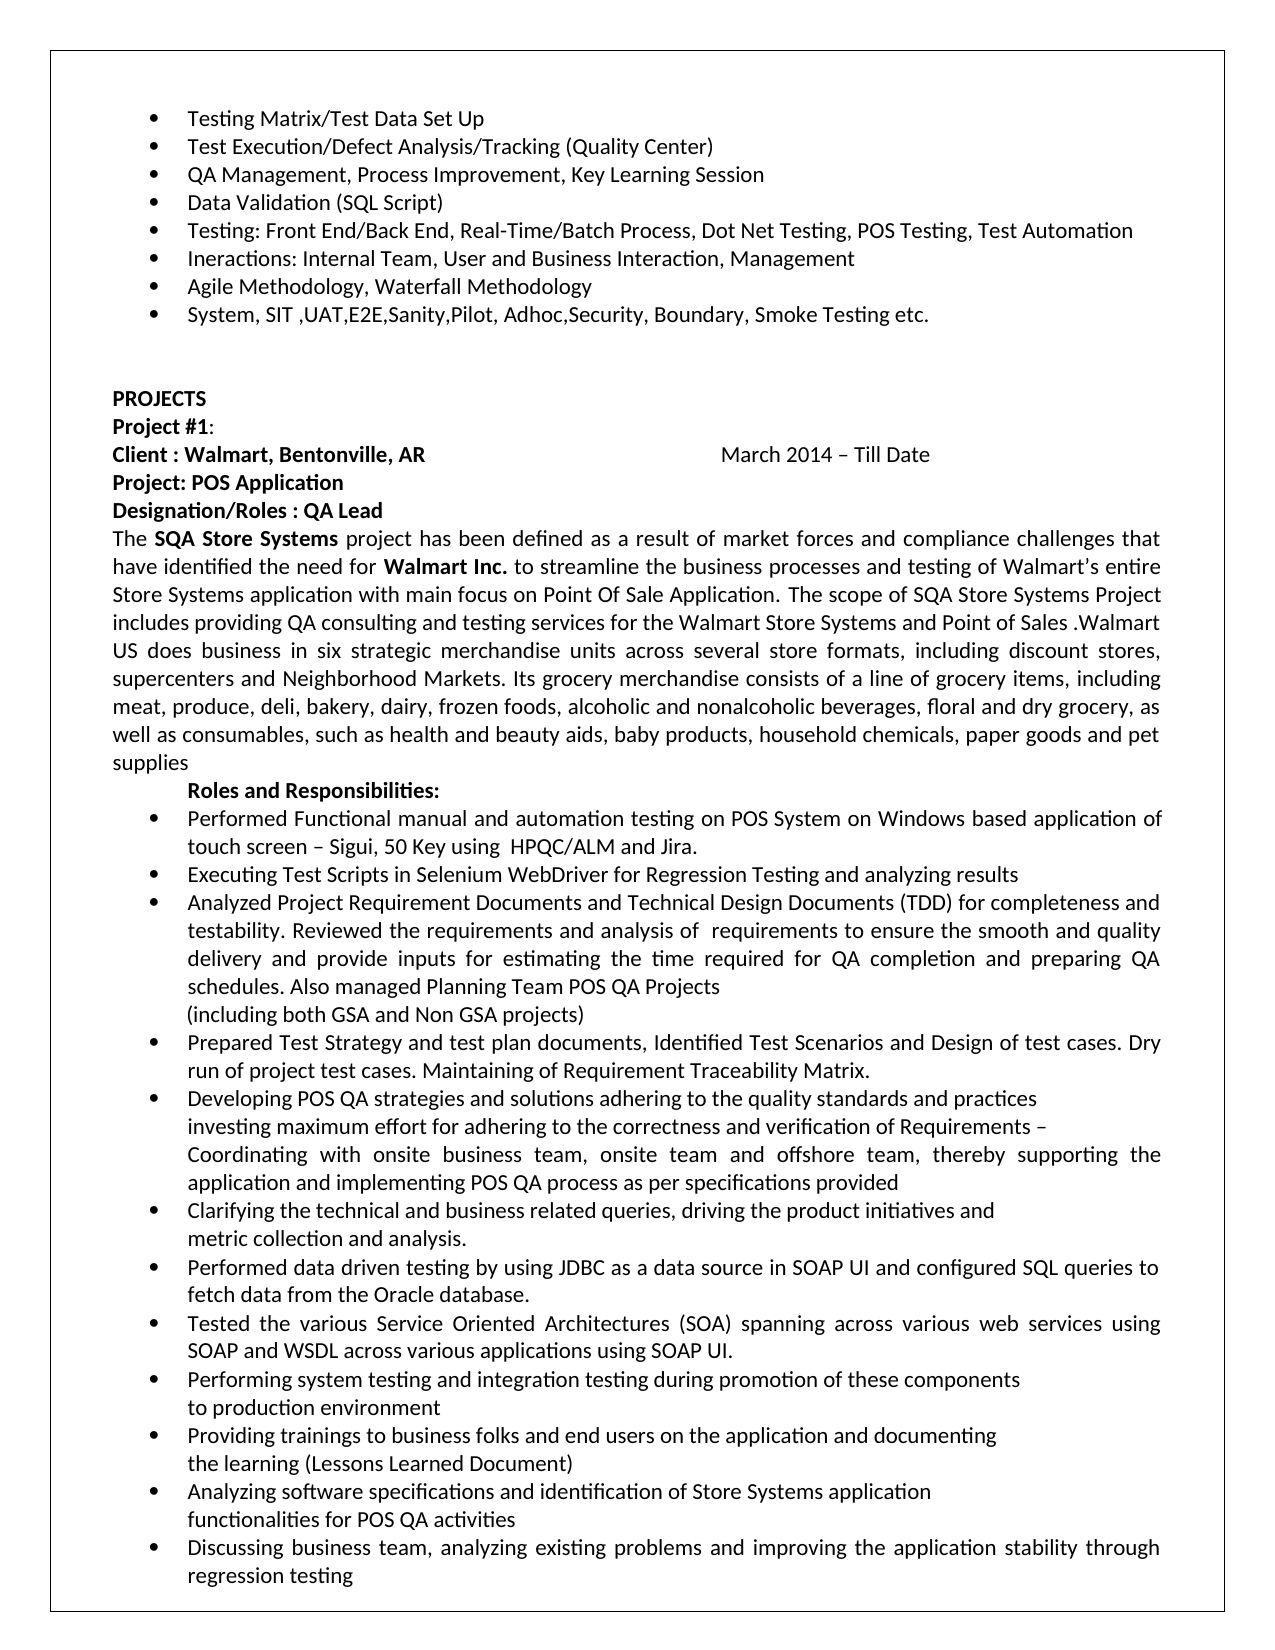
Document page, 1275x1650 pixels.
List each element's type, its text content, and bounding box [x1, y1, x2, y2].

text functionalities for POS QA activities [112, 1505, 1162, 1533]
list Clarifying the technical and business related queries, driving the product initiatives and [150, 1197, 1162, 1224]
text Project: POS Application [112, 468, 1162, 496]
text (including both GSA and Non GSA projects) [150, 1000, 1162, 1028]
list Test Execution/Defect Analysis/Tracking (Quality Center) [150, 132, 1162, 160]
list Testing: Front End/Back End, Real-Time/Batch Process, Dot Net Testing, POS Testing, Test Automation [150, 216, 1162, 244]
list Testing Matrix/Test Data Set Up [150, 104, 1162, 132]
text PROJECTS Project #1: [112, 384, 1162, 440]
text the learning (Lessons Learned Document) [112, 1449, 1162, 1477]
text The SQA Store Systems project has been defined as a result of market forces and compliance challenges that have identified the need for Walmart Inc. to streamline the business processes and testing of Walmart’s entire Store Systems application with main focus on Point Of Sale Application. The scope of SQA Store Systems Project includes providing QA consulting and testing services for the Walmart Store Systems and Point of Sales .Walmart US does business in six strategic merchandise units across several store formats, including discount stores, supercenters and Neighborhood Markets. Its grocery merchandise consists of a line of grocery items, including meat, produce, deli, bakery, dairy, frozen foods, alcoholic and nonalcoholic beverages, floral and dry grocery, as well as consumables, such as health and beauty aids, baby products, household chemicals, paper goods and pet supplies [112, 524, 1162, 776]
list Analyzed Project Requirement Documents and Technical Design Documents (TDD) for completeness and testability. Reviewed the requirements and analysis of requirements to ensure the smooth and quality delivery and provide inputs for estimating the time required for QA completion and preparing QA schedules. Also managed Planning Team POS QA Projects [150, 888, 1162, 1000]
list System, SIT ,UAT,E2E,Sanity,Pilot, Adhoc,Security, Boundary, Smoke Testing etc. [150, 300, 1162, 328]
text to production environment [112, 1393, 1162, 1421]
list Performing system testing and integration testing during promotion of these components [150, 1365, 1162, 1393]
text metric collection and analysis. [112, 1224, 1162, 1253]
list Developing POS QA strategies and solutions adhering to the quality standards and practices [150, 1084, 1162, 1112]
text Designation/Roles : QA Lead [112, 496, 1162, 524]
list Analyzing software specifications and identification of Store Systems application [150, 1477, 1162, 1505]
list Agile Methodology, Waterfall Methodology [150, 272, 1162, 300]
list Ineractions: Internal Team, User and Business Interaction, Management [150, 244, 1162, 272]
list Data Validation (SQL Script) [150, 188, 1162, 216]
list Providing trainings to business folks and end users on the application and documenting [150, 1421, 1162, 1449]
list Discussing business team, analyzing existing problems and improving the application stability through regression testing [150, 1533, 1162, 1589]
text investing maximum effort for adhering to the correctness and verification of Requirements – [187, 1112, 1162, 1141]
text Client : Walmart, Bentonville, AR March 2014 – Till Date [112, 440, 1162, 468]
list Executing Test Scripts in Selenium WebDriver for Regression Testing and analyzing results [150, 860, 1162, 888]
list Performed Functional manual and automation testing on POS System on Windows based application of touch screen – Sigui, 50 Key using HPQC/ALM and Jira. [150, 804, 1162, 860]
list Performed data driven testing by using JDBC as a data source in SOAP UI and configured SQL queries to fetch data from the Oracle database. [150, 1253, 1162, 1309]
text Roles and Responsibilities: [112, 776, 1162, 804]
list Tested the various Service Oriented Architectures (SOA) spanning across various web services using SOAP and WSDL across various applications using SOAP UI. [150, 1309, 1162, 1365]
text Coordinating with onsite business team, onsite team and offshore team, thereby supporting the application and implementing POS QA process as per specifications provided [187, 1141, 1162, 1197]
list Prepared Test Strategy and test plan documents, Identified Test Scenarios and Design of test cases. Dry run of project test cases. Maintaining of Requirement Traceability Matrix. [150, 1028, 1162, 1084]
list QA Management, Process Improvement, Key Learning Session [150, 160, 1162, 188]
